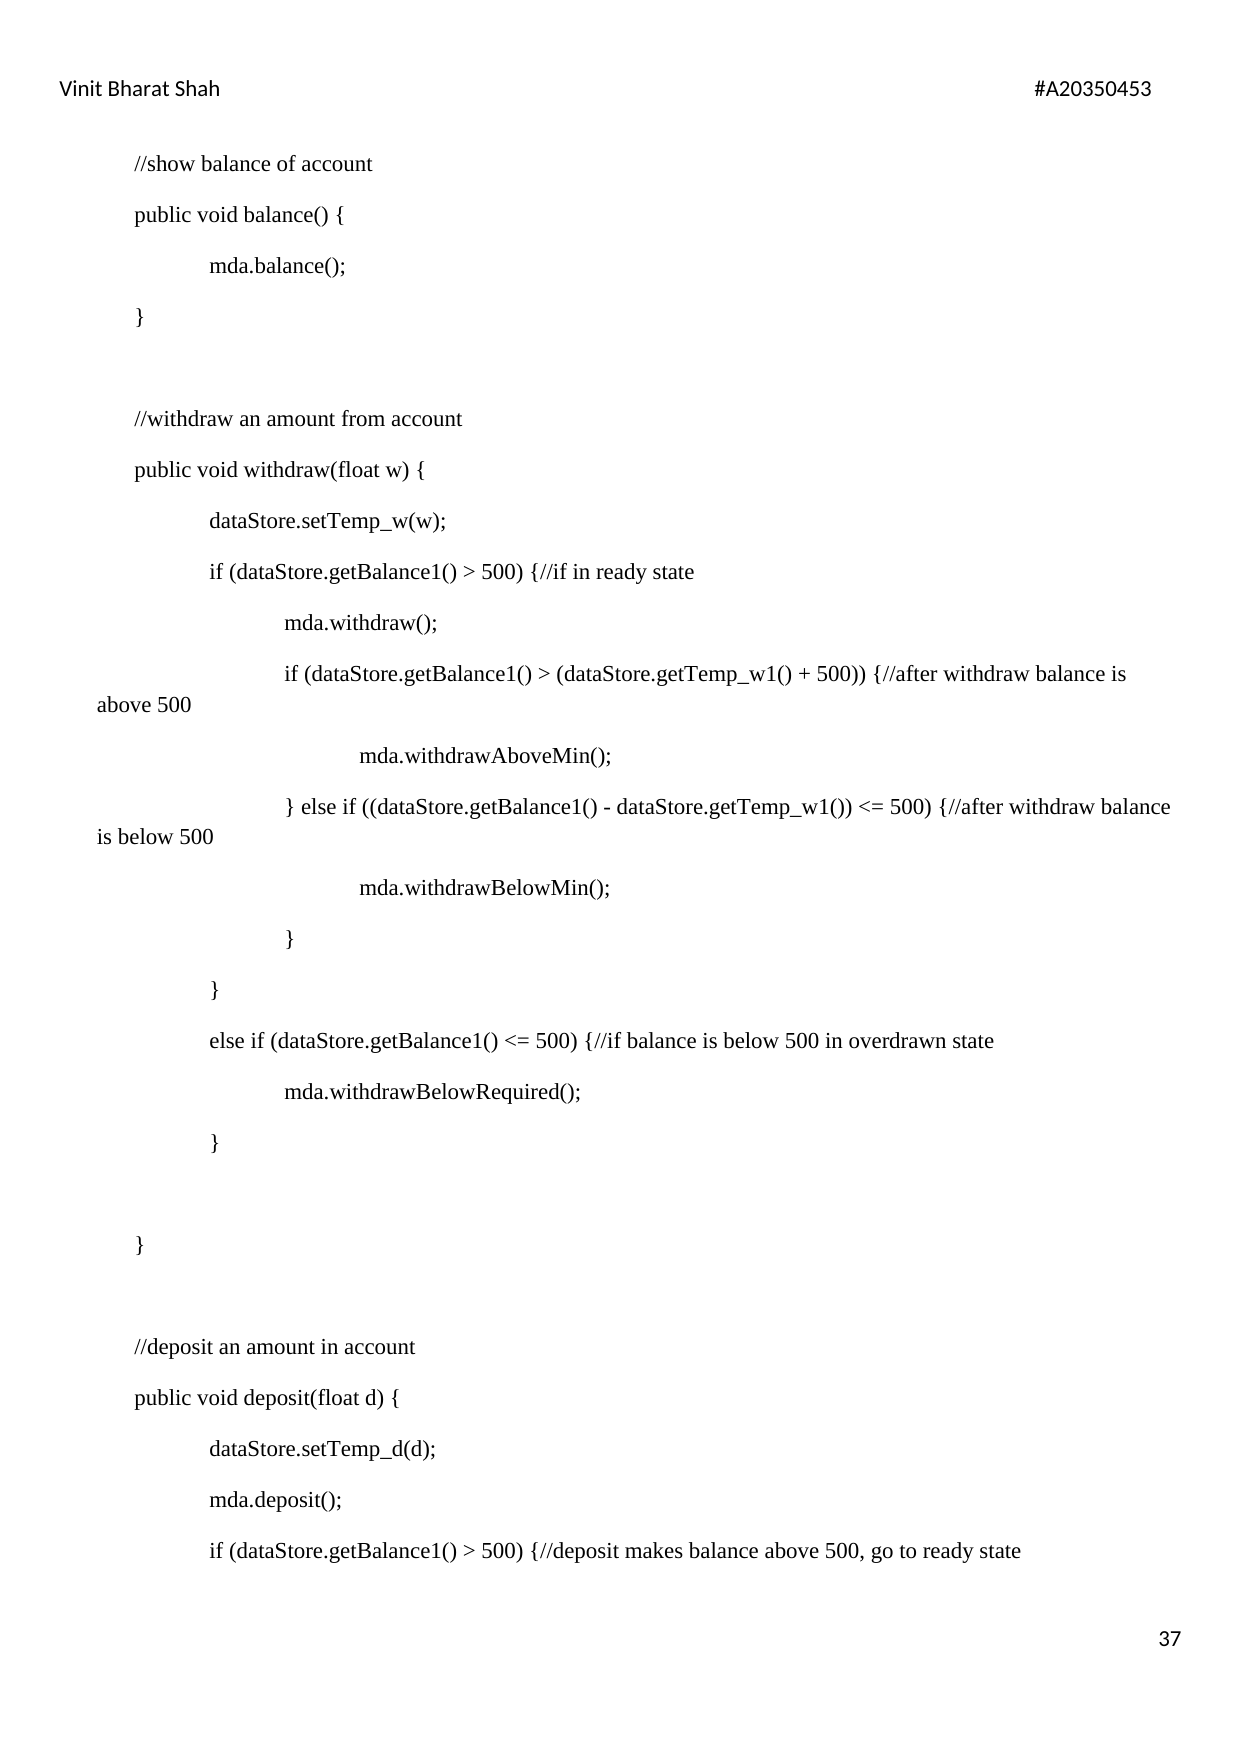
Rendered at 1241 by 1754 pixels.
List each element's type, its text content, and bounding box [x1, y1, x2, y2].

text else if (dataStore.getBalance1() <= 500) {//if balance is below 500 in overdrawn state [97, 1027, 1181, 1053]
text dataStore.setTemp_w(w); [97, 507, 1181, 534]
text } [97, 303, 1181, 329]
text } [97, 976, 1181, 1002]
text mda.withdrawBelowMin(); [97, 874, 1181, 900]
text if (dataStore.getBalance1() > 500) {//if in ready state [97, 558, 1181, 585]
text mda.deposit(); [97, 1486, 1181, 1513]
text dataStore.setTemp_d(d); [97, 1435, 1181, 1462]
text if (dataStore.getBalance1() > 500) {//deposit makes balance above 500, go to ready state [97, 1537, 1181, 1564]
text } else if ((dataStore.getBalance1() - dataStore.getTemp_w1()) <= 500) {//after withdraw balance is below 500 [97, 793, 1181, 849]
text } [97, 1129, 1181, 1156]
text //deposit an amount in account [97, 1333, 1181, 1360]
text public void withdraw(float w) { [97, 456, 1181, 483]
text } [97, 1231, 1181, 1258]
text mda.withdrawAboveMin(); [97, 742, 1181, 768]
text //withdraw an amount from account [97, 405, 1181, 432]
text if (dataStore.getBalance1() > (dataStore.getTemp_w1() + 500)) {//after withdraw balance is above 500 [97, 660, 1181, 717]
text mda.balance(); [97, 252, 1181, 278]
text } [97, 925, 1181, 951]
text mda.withdraw(); [97, 609, 1181, 636]
text public void balance() { [97, 201, 1181, 227]
text //show balance of account [97, 150, 1181, 176]
text mda.withdrawBelowRequired(); [97, 1078, 1181, 1104]
text public void deposit(float d) { [97, 1384, 1181, 1411]
